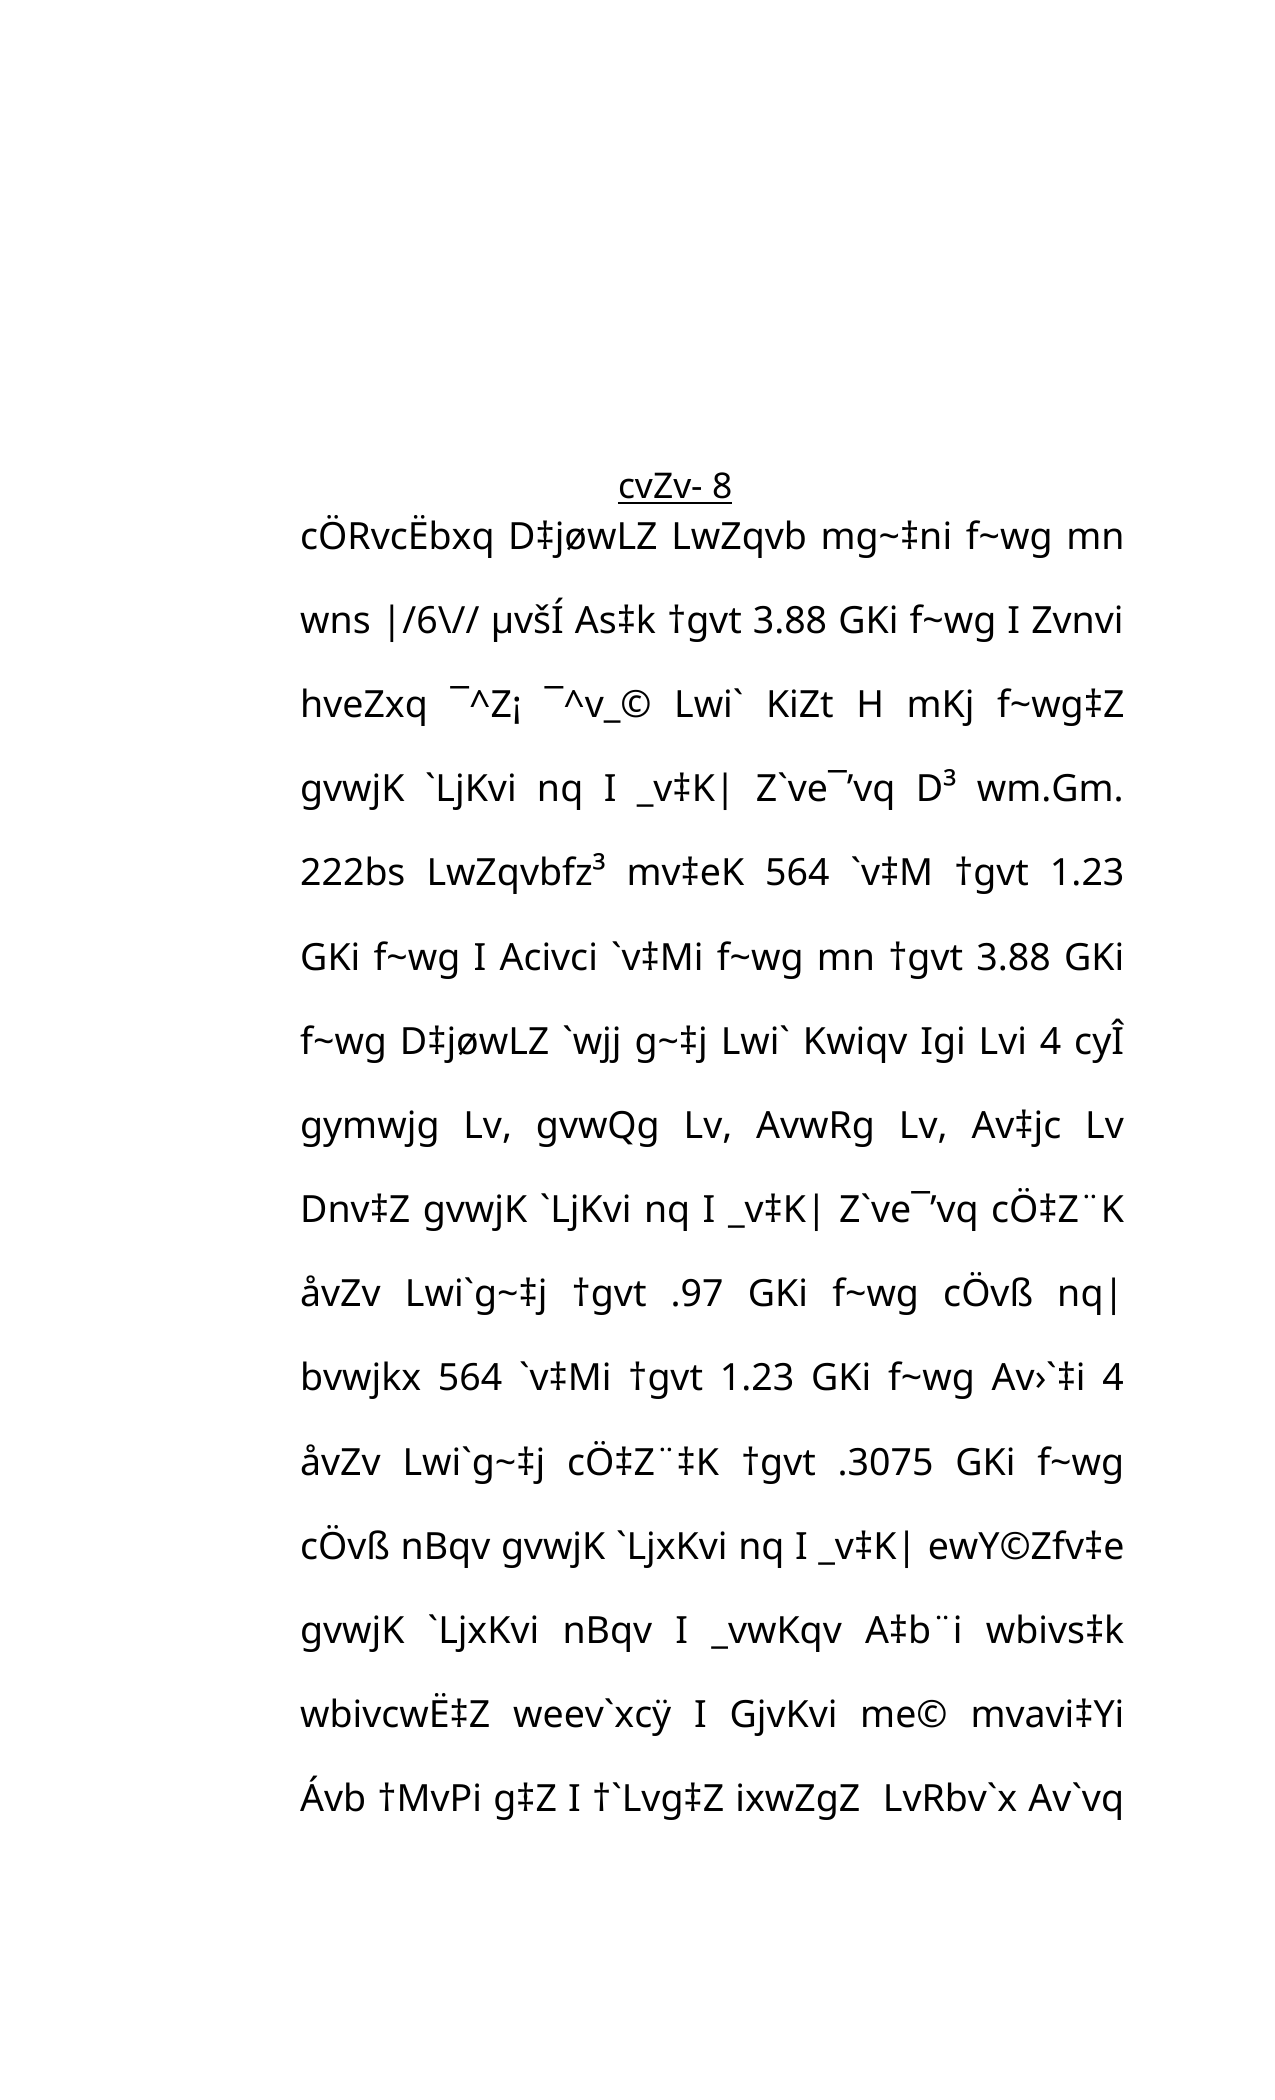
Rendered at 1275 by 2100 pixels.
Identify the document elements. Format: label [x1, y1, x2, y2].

list [262, 509, 1125, 1823]
